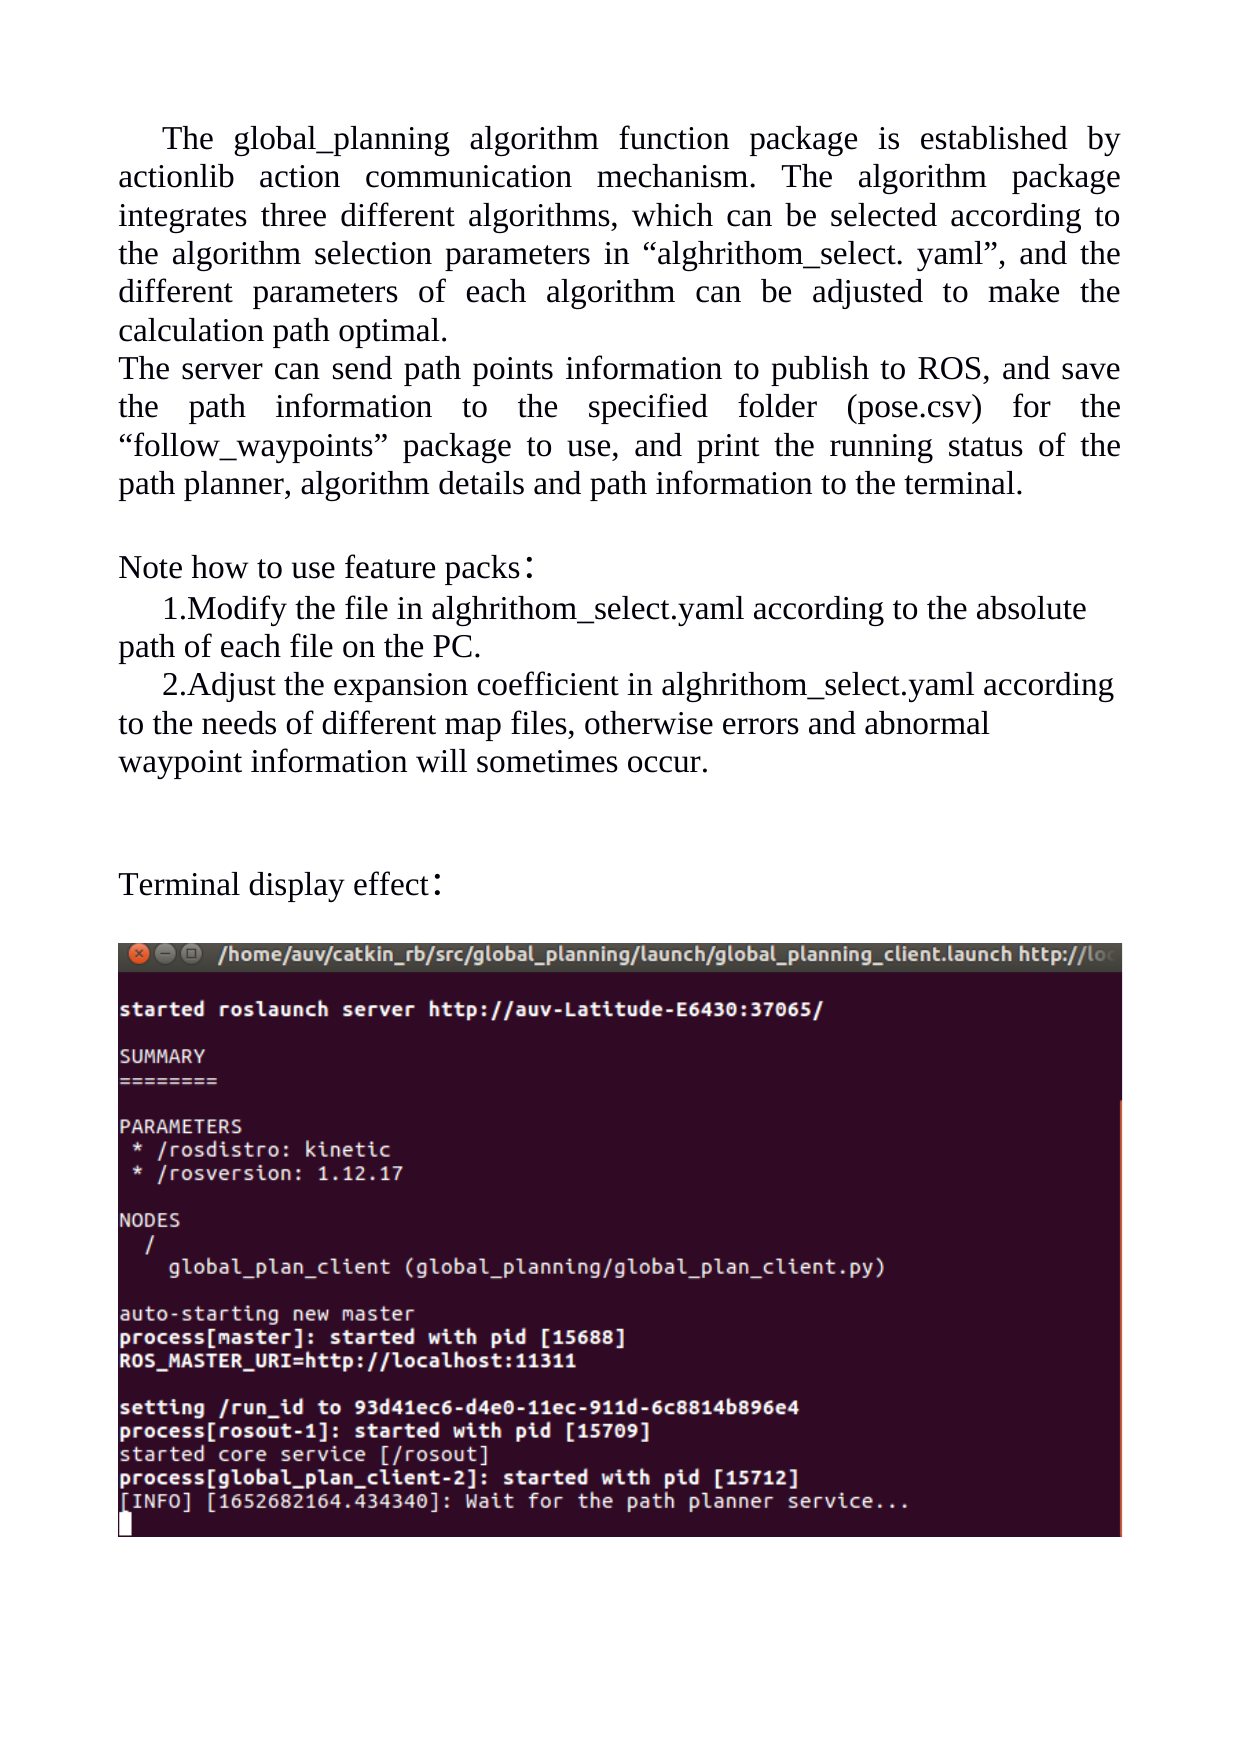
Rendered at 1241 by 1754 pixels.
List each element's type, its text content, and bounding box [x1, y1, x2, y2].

text Note how to use feature packs： [118, 540, 1122, 588]
text 2.Adjust the expansion coefficient in alghrithom_select.yaml according to the needs of different map files, otherwise errors and abnormal waypoint information will sometimes occur. [118, 665, 1122, 780]
text 1.Modify the file in alghrithom_select.yaml according to the absolute path of each file on the PC. [118, 588, 1122, 665]
text The global_planning algorithm function package is established by actionlib action communication mechanism. The algorithm package integrates three different algorithms, which can be selected according to the algorithm selection parameters in “alghrithom_select. yaml”, and the different parameters of each algorithm can be adjusted to make the calculation path optimal. [118, 118, 1122, 348]
text The server can send path points information to publish to ROS, and save the path information to the specified folder (pose.csv) for the “follow_waypoints” package to use, and print the running status of the path planner, algorithm details and path information to the terminal. [118, 348, 1122, 501]
text Terminal display effect： [118, 856, 1122, 904]
picture [118, 943, 1123, 1537]
